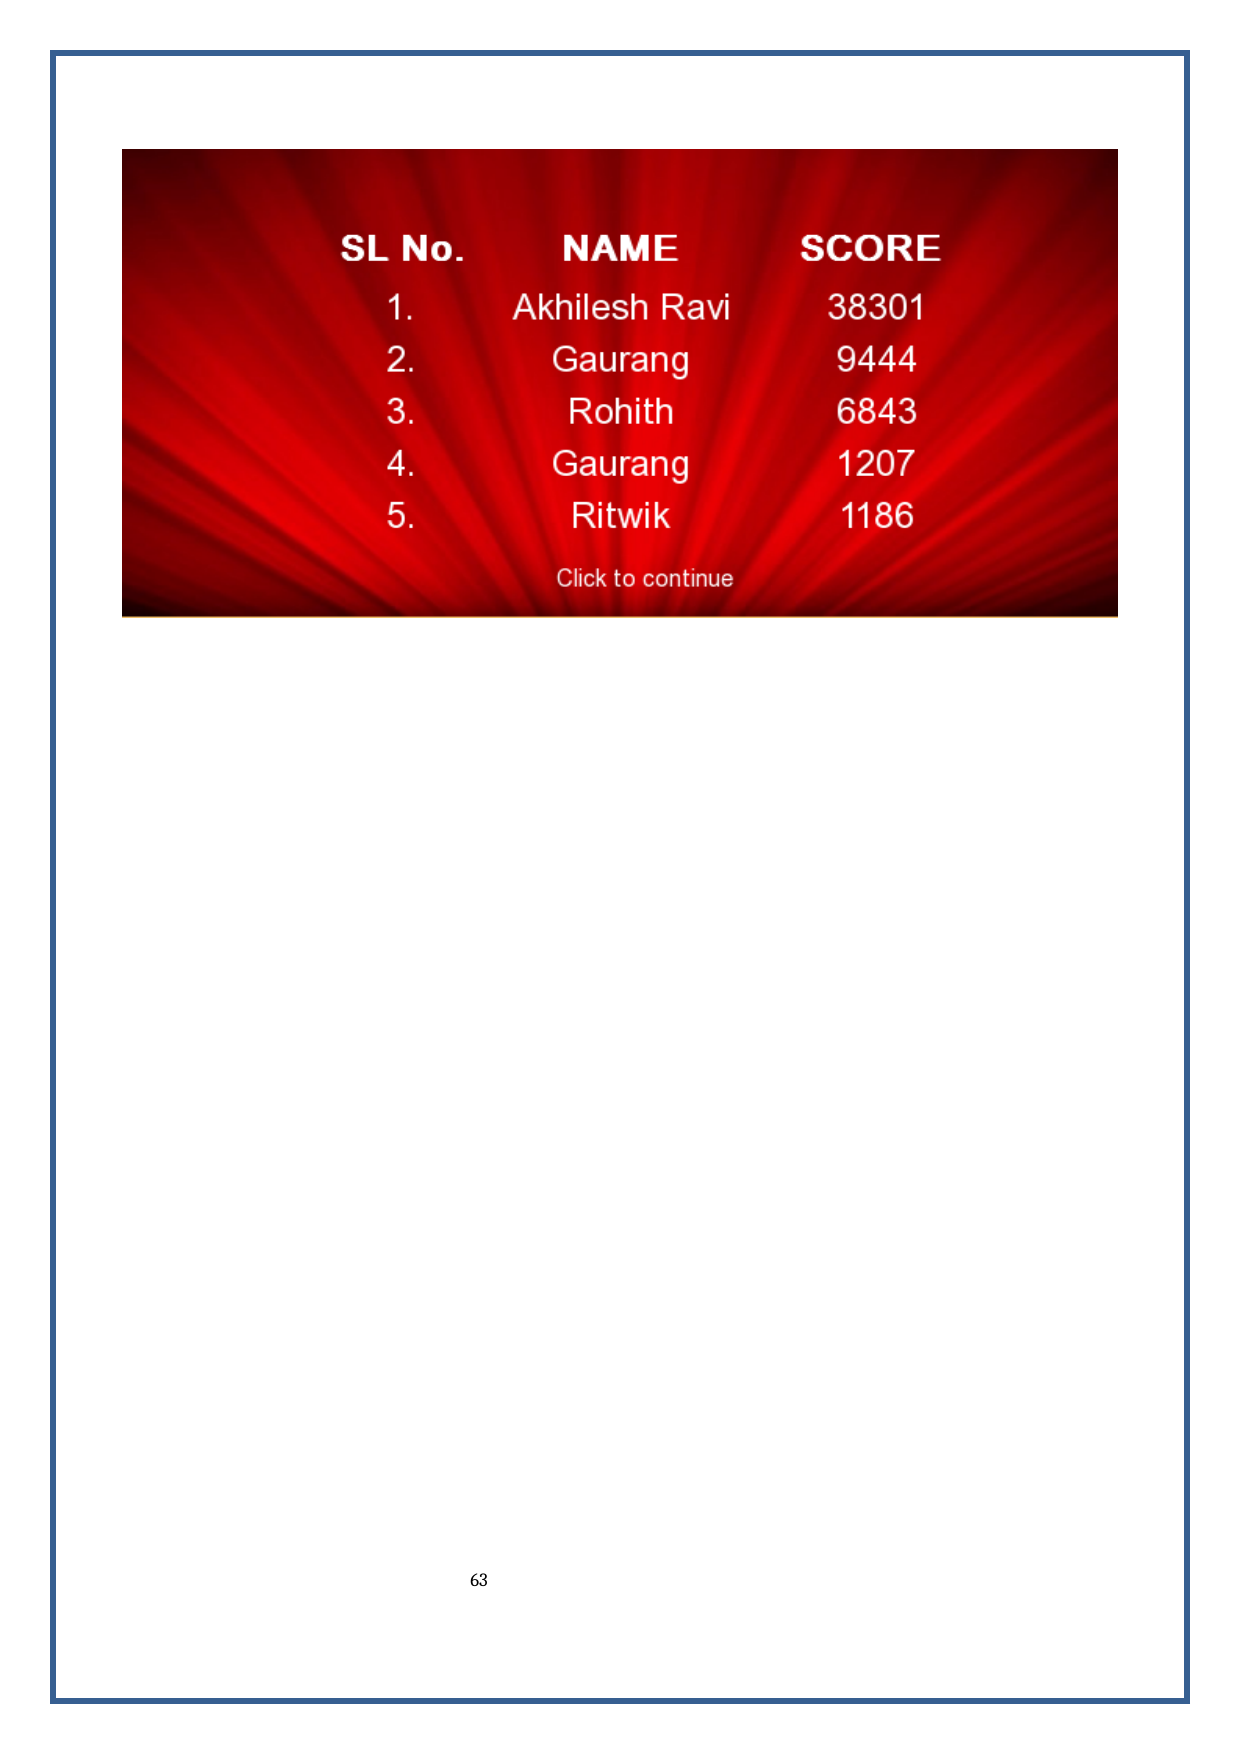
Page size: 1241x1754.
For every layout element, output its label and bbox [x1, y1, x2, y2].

picture [122, 149, 1118, 618]
